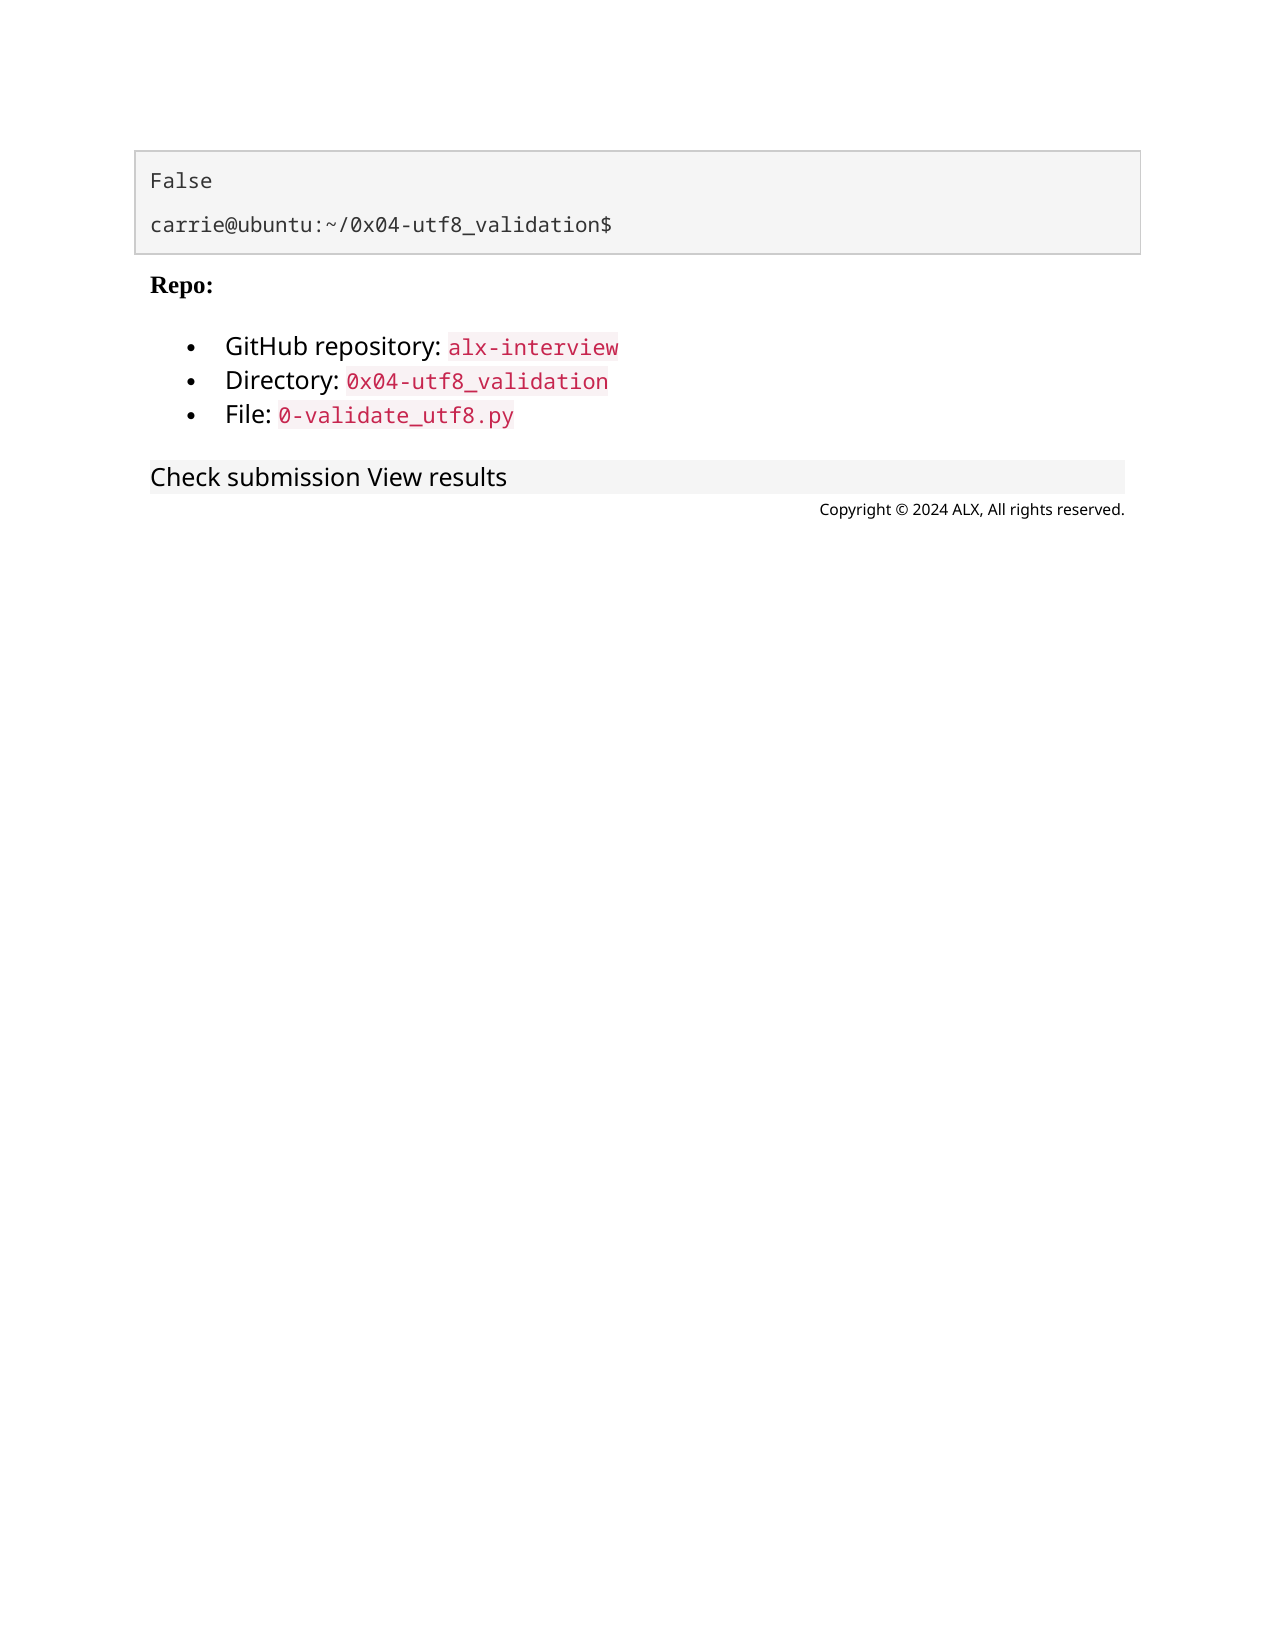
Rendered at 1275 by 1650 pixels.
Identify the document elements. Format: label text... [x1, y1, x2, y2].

text Copyright © 2024 ALX, All rights reserved. [150, 499, 1125, 520]
list GitHub repository: alx-interview [187, 328, 1125, 362]
text carrie@ubuntu:~/0x04-utf8_validation$ [136, 194, 1140, 253]
text Check submission View results [150, 460, 1125, 494]
text Repo: [150, 270, 1125, 299]
text False [136, 152, 1140, 194]
list Directory: 0x04-utf8_validation [187, 362, 1125, 396]
list File: 0-validate_utf8.py [187, 396, 1125, 431]
